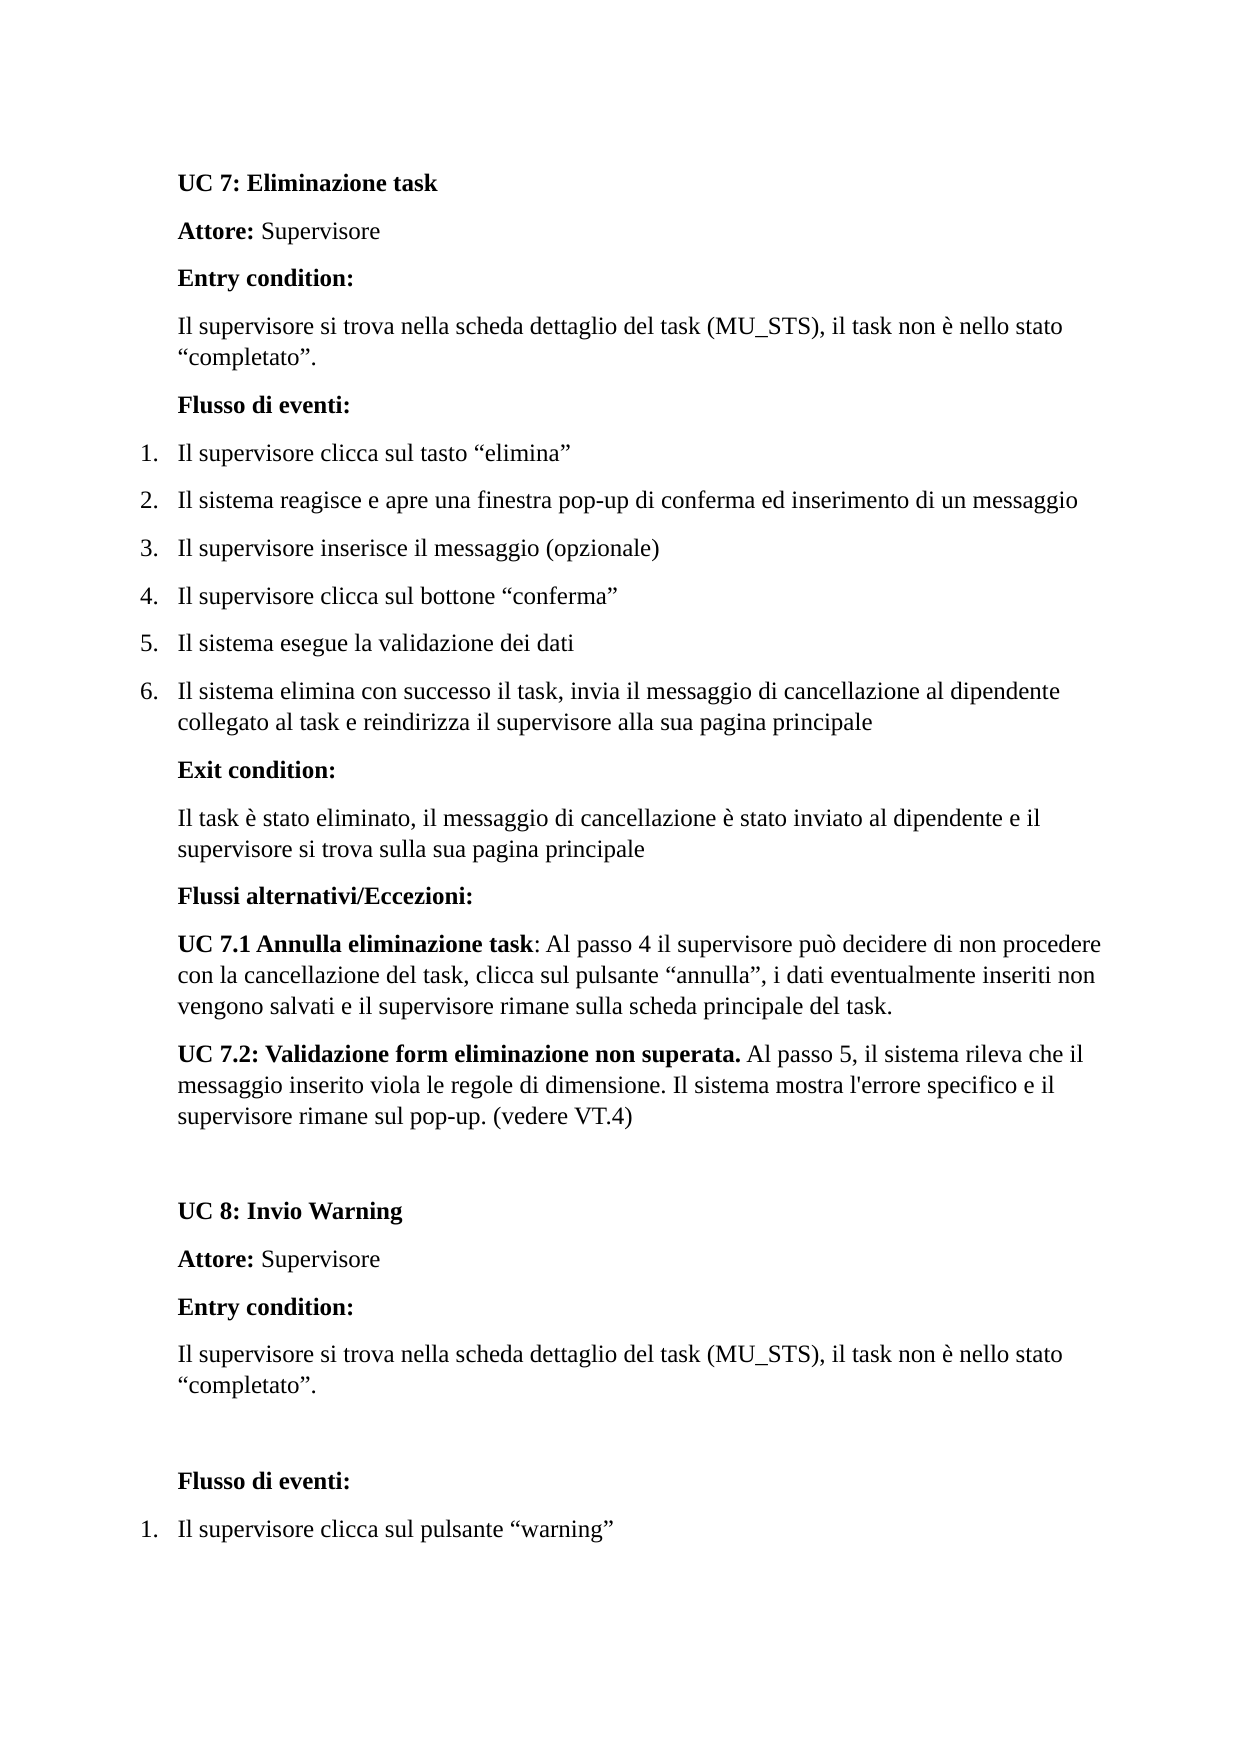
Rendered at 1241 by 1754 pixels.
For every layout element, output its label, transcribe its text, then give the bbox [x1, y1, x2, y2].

text Flussi alternativi/Eccezioni: [177, 881, 1122, 910]
text Exit condition: [177, 755, 1122, 784]
text Il supervisore si trova nella scheda dettaglio del task (MU_STS), il task non è nello stato “completato”. [177, 1339, 1122, 1399]
list Il supervisore clicca sul tasto “elimina” [140, 438, 1122, 466]
text Attore: Supervisore [177, 1244, 1122, 1273]
text UC 7.1 Annulla eliminazione task: Al passo 4 il supervisore può decidere di non procedere con la cancellazione del task, clicca sul pulsante “annulla”, i dati eventualmente inseriti non vengono salvati e il supervisore rimane sulla scheda principale del task. [177, 929, 1122, 1020]
text UC 7.2: Validazione form eliminazione non superata. Al passo 5, il sistema rileva che il messaggio inserito viola le regole di dimensione. Il sistema mostra l'errore specifico e il supervisore rimane sul pop-up. (vedere VT.4) [177, 1039, 1122, 1130]
text Il supervisore si trova nella scheda dettaglio del task (MU_STS), il task non è nello stato “completato”. [177, 311, 1122, 371]
text Entry condition: [177, 1292, 1122, 1321]
text Flusso di eventi: [177, 1466, 1122, 1495]
text Entry condition: [177, 263, 1122, 292]
text Attore: Supervisore [177, 216, 1122, 244]
text Il task è stato eliminato, il messaggio di cancellazione è stato inviato al dipendente e il supervisore si trova sulla sua pagina principale [177, 803, 1122, 862]
list Il supervisore clicca sul pulsante “warning” [140, 1514, 1122, 1542]
list Il sistema reagisce e apre una finestra pop-up di conferma ed inserimento di un messaggio [140, 485, 1122, 514]
list Il supervisore inserisce il messaggio (opzionale) [140, 533, 1122, 562]
text UC 7: Eliminazione task [177, 168, 1122, 197]
list Il sistema elimina con successo il task, invia il messaggio di cancellazione al dipendente collegato al task e reindirizza il supervisore alla sua pagina principale [140, 676, 1122, 736]
list Il supervisore clicca sul bottone “conferma” [140, 581, 1122, 609]
text Flusso di eventi: [177, 390, 1122, 419]
list Il sistema esegue la validazione dei dati [140, 628, 1122, 657]
text UC 8: Invio Warning [177, 1196, 1122, 1225]
